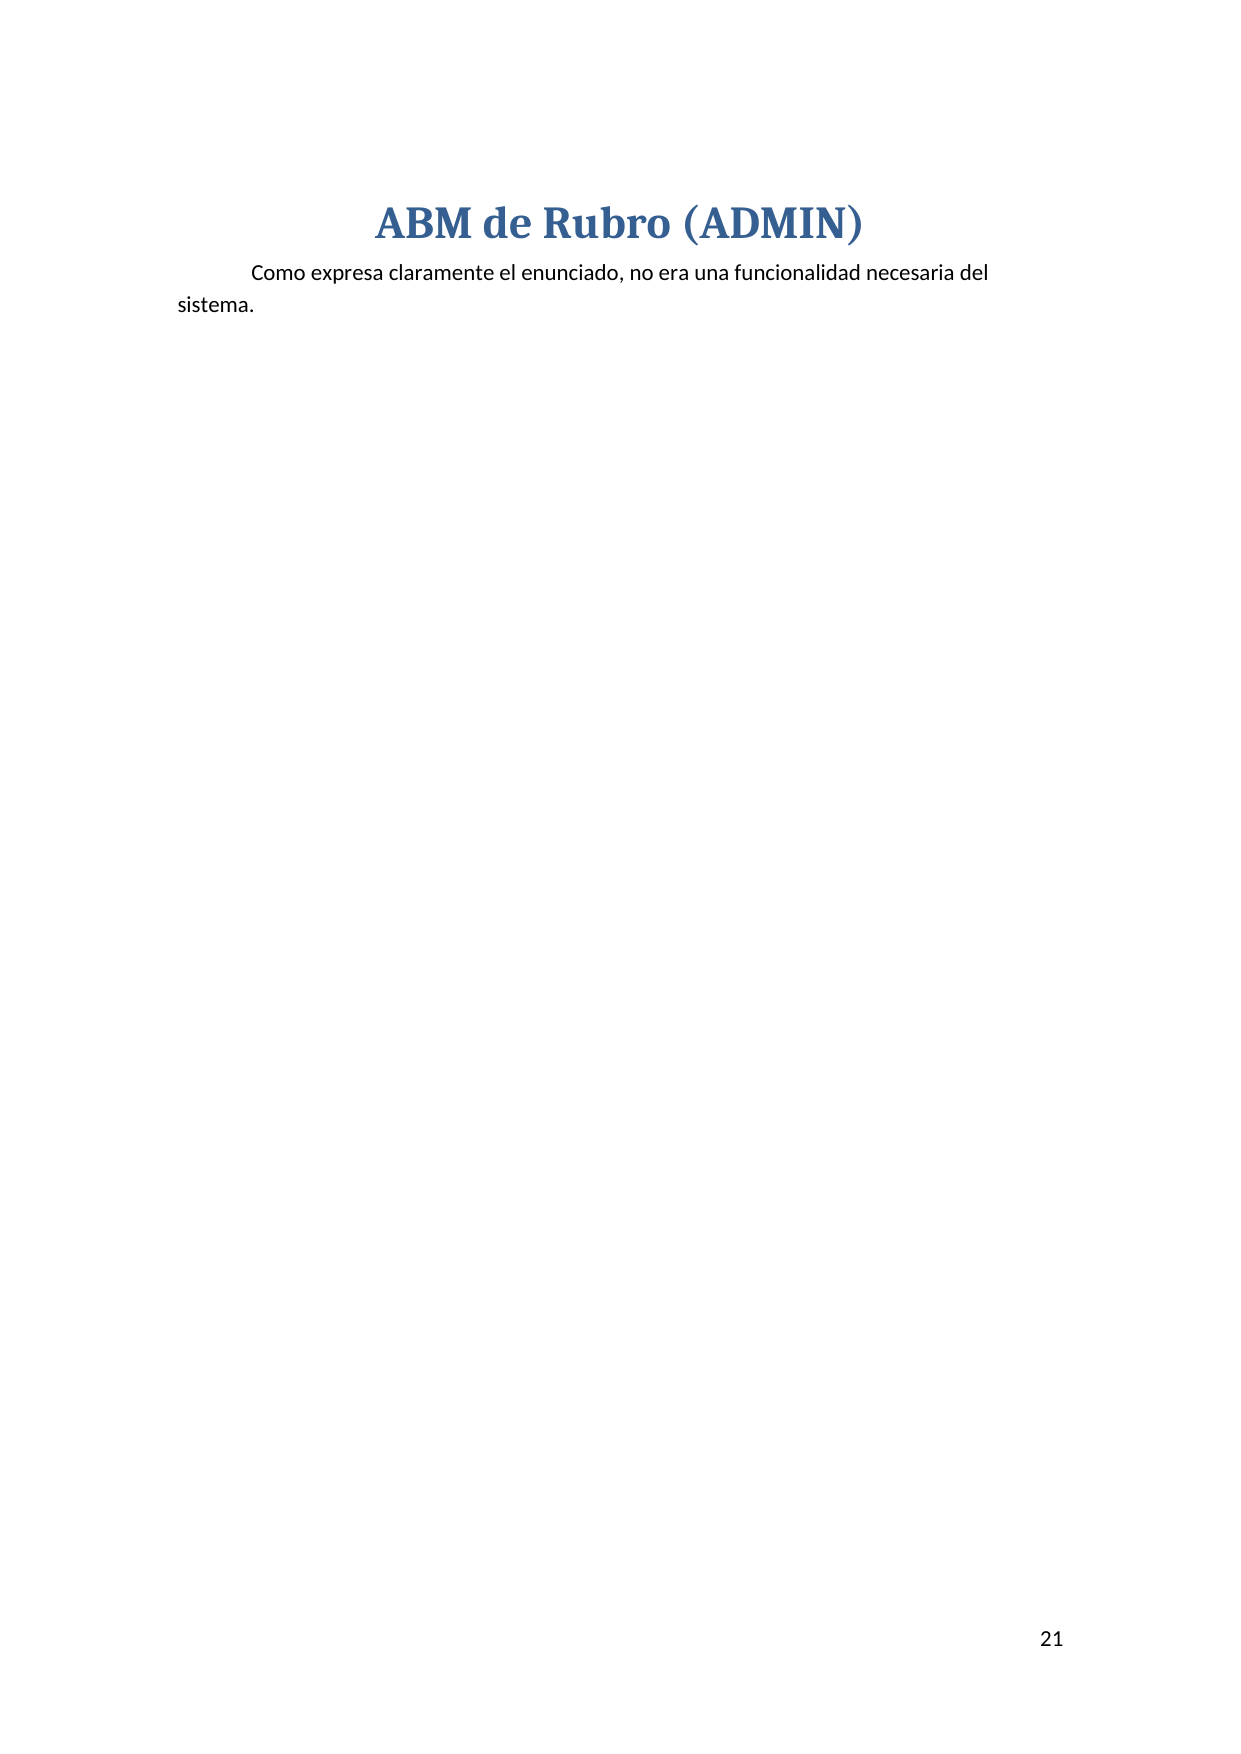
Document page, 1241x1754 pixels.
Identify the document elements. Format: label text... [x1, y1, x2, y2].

text Como expresa claramente el enunciado, no era una funcionalidad necesaria del sistema. [177, 258, 1063, 318]
subtitle ABM de Rubro (ADMIN) [177, 198, 1063, 250]
